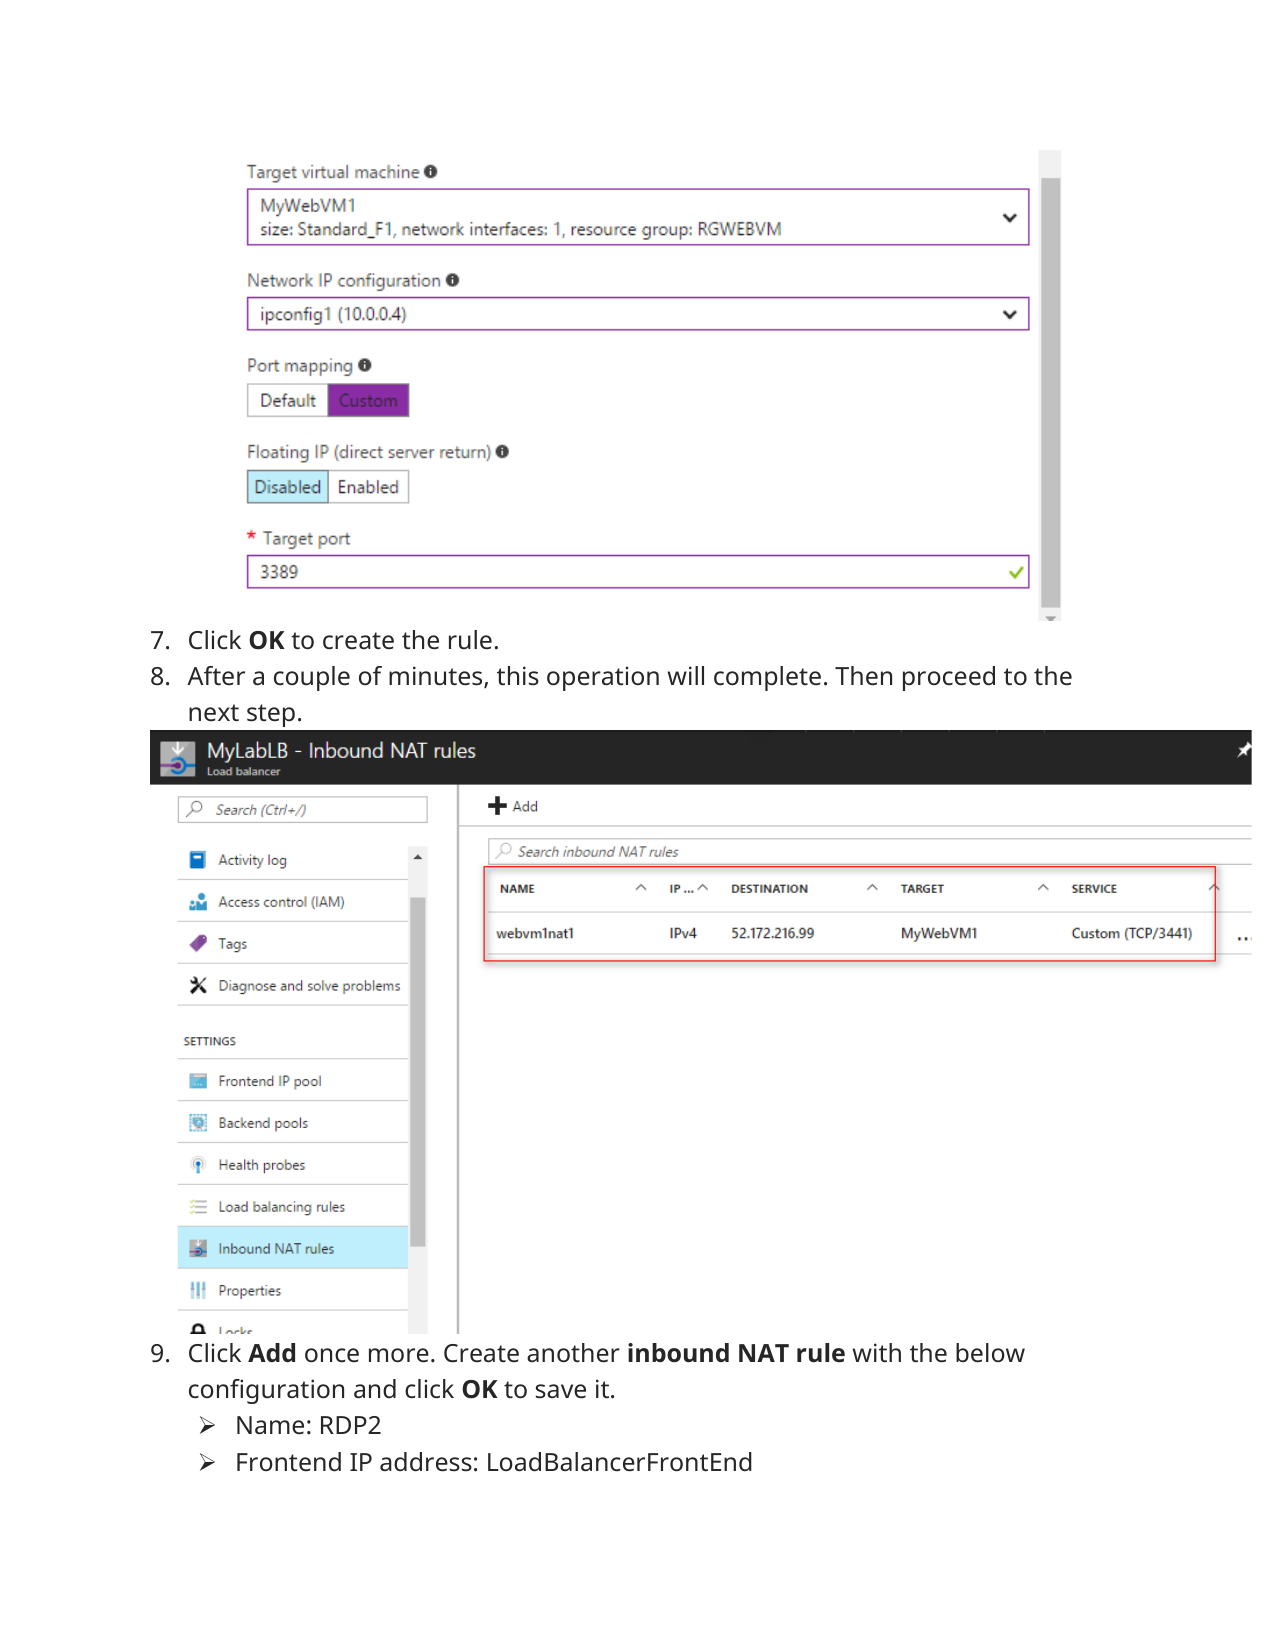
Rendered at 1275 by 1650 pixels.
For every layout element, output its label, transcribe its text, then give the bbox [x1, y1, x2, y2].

list Frontend IP address: LoadBalancerFrontEnd [197, 1444, 1084, 1478]
list After a couple of minutes, this operation will complete. Then proceed to the next step. [150, 659, 1084, 728]
picture [150, 730, 1252, 1334]
list Click OK to create the rule. [150, 623, 1084, 657]
list Click Add once more. Create another inbound NAT rule with the below configuration and click OK to save it. [150, 1336, 1084, 1406]
list Name: RDP2 [197, 1408, 1084, 1442]
picture [234, 150, 1062, 621]
